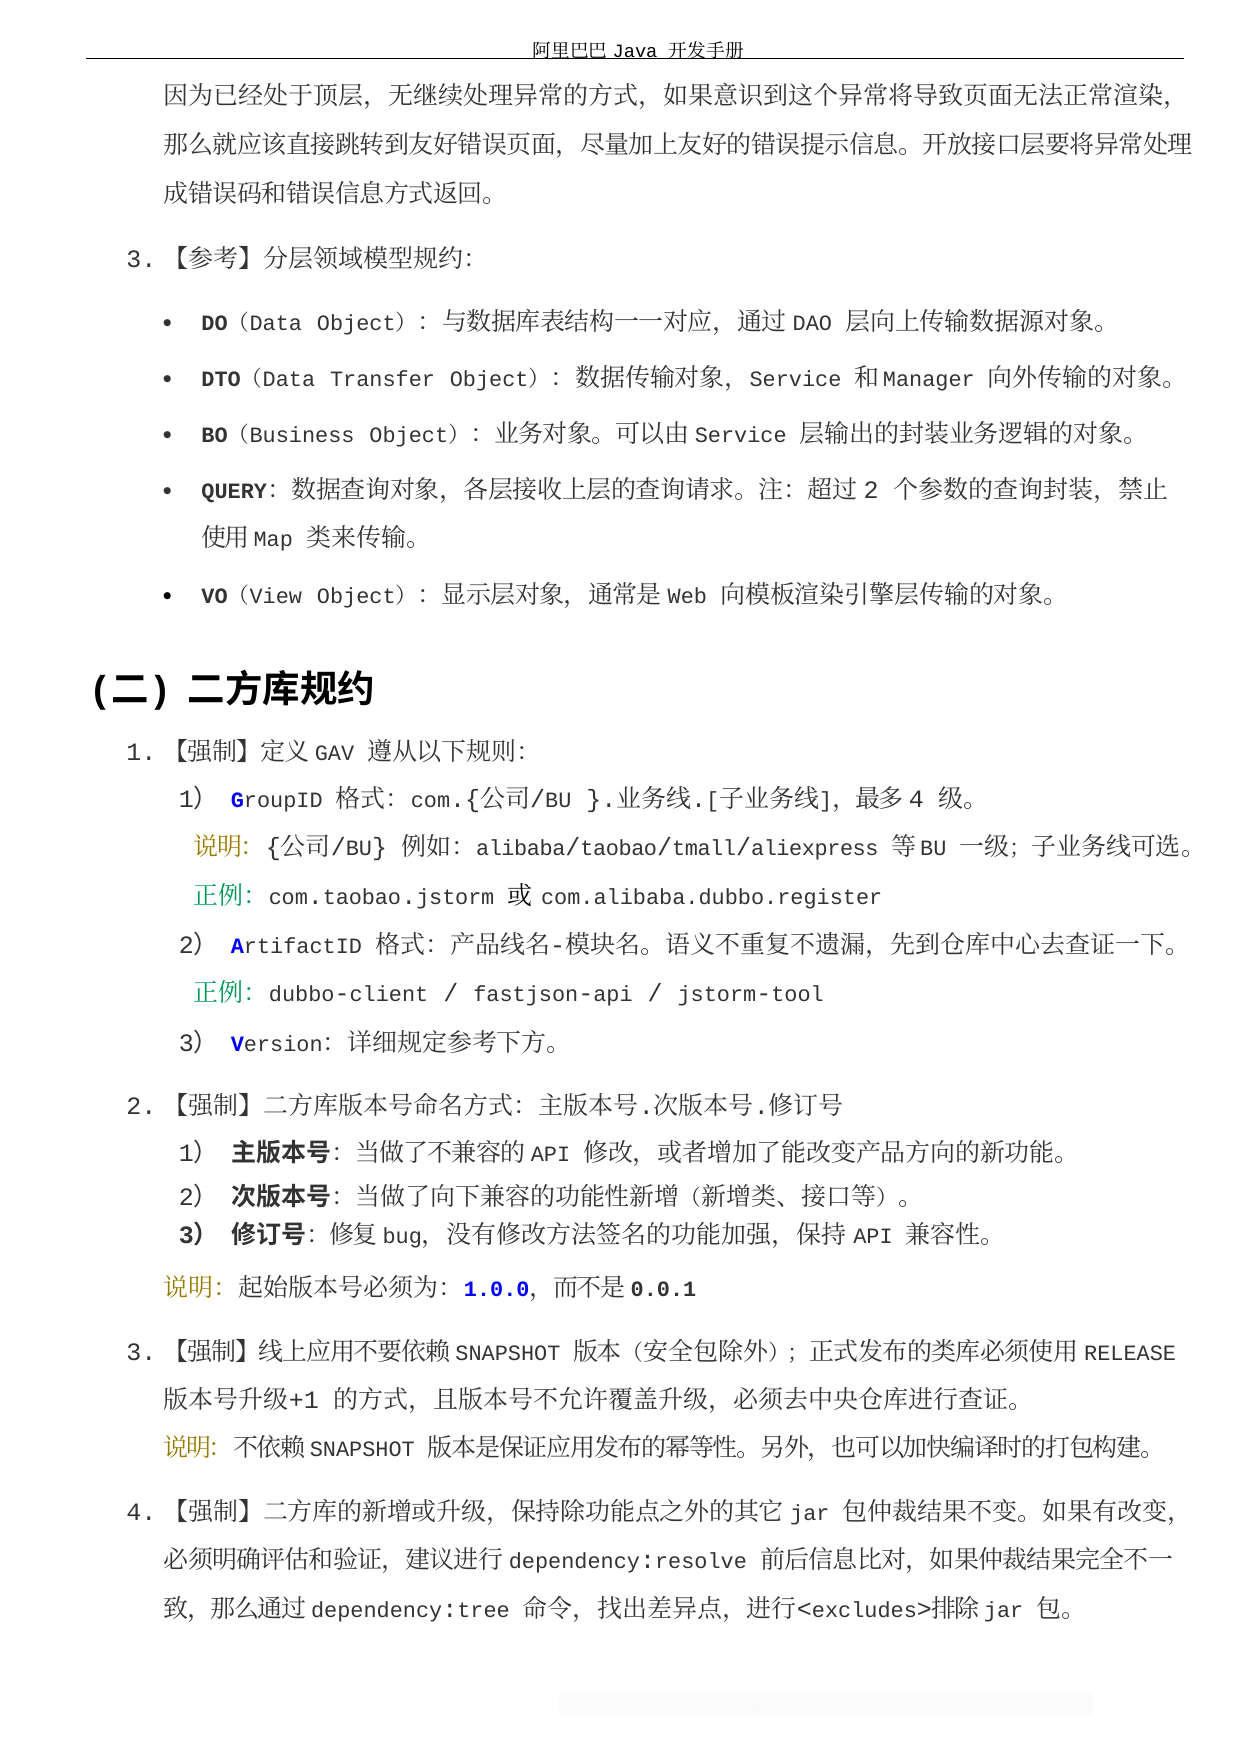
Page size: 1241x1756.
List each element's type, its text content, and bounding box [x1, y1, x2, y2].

list 【强制】定义 GAV 遵从以下规则： [126, 731, 1205, 767]
list Version：详细规定参考下方。 [179, 1022, 1205, 1058]
list 主版本号：当做了不兼容的 API 修改，或者增加了能改变产品方向的新功能。 [164, 1126, 1205, 1171]
list BO（Business Object）：业务对象。可以由 Service 层输出的封装业务逻辑的对象。 [164, 413, 1205, 449]
list GroupID 格式：com.{公司/BU }.业务线.[子业务线]，最多 4 级。 [179, 779, 1205, 815]
subtitle (二) 二方库规约 [89, 659, 1205, 713]
list 【强制】二方库的新增或升级，保持除功能点之外的其它 jar 包仲裁结果不变。如果有改变， 必须明确评估和验证，建议进行 dependency:resolve 前后信息比对，如果仲裁结果完全不一致，那么通过 dependency:tree 命令，找出差异点，进行<excludes>排除 jar 包。 [126, 1491, 1194, 1625]
list 【强制】线上应用不要依赖 SNAPSHOT 版本（安全包除外）；正式发布的类库必须使用 RELEASE [126, 1332, 1205, 1368]
list DTO（Data Transfer Object）：数据传输对象，Service 和 Manager 向外传输的对象。 [164, 358, 1205, 394]
list 次版本号：当做了向下兼容的功能性新增（新增类、接口等）。 [164, 1171, 1205, 1214]
list DO（Data Object）：与数据库表结构一一对应，通过 DAO 层向上传输数据源对象。 [164, 302, 1205, 338]
list QUERY：数据查询对象，各层接收上层的查询请求。注：超过 2 个参数的查询封装，禁止使用 Map 类来传输。 [164, 469, 1171, 554]
list VO（View Object）：显示层对象，通常是 Web 向模板渲染引擎层传输的对象。 [164, 575, 1205, 611]
list 修订号：修复 bug，没有修改方法签名的功能加强，保持 API 兼容性。说明：起始版本号必须为：1.0.0，而不是 0.0.1 [164, 1214, 1017, 1304]
text 因为已经处于顶层，无继续处理异常的方式，如果意识到这个异常将导致页面无法正常渲染， 那么就应该直接跳转到友好错误页面，尽量加上友好的错误提示信息。开放接口层要将异常处理成错误码和错误信息方式返回。 [164, 76, 1193, 209]
list 【参考】分层领域模型规约： [126, 238, 1205, 274]
text 说明：不依赖 SNAPSHOT 版本是保证应用发布的幂等性。另外，也可以加快编译时的打包构建。 [164, 1427, 1205, 1463]
text 说明：{公司/BU} 例如：alibaba/taobao/tmall/aliexpress 等 BU 一级；子业务线可选。正例：com.taobao.jstorm 或 com.alibaba.dubbo.register [194, 827, 1182, 912]
text 版本号升级+1 的方式，且版本号不允许覆盖升级，必须去中央仓库进行查证。 [164, 1380, 1205, 1416]
list 【强制】二方库版本号命名方式：主版本号.次版本号.修订号 [126, 1086, 1205, 1122]
list ArtifactID 格式：产品线名-模块名。语义不重复不遗漏，先到仓库中心去查证一下。正例：dubbo-client / fastjson-api / jstorm-tool [179, 924, 1194, 1009]
